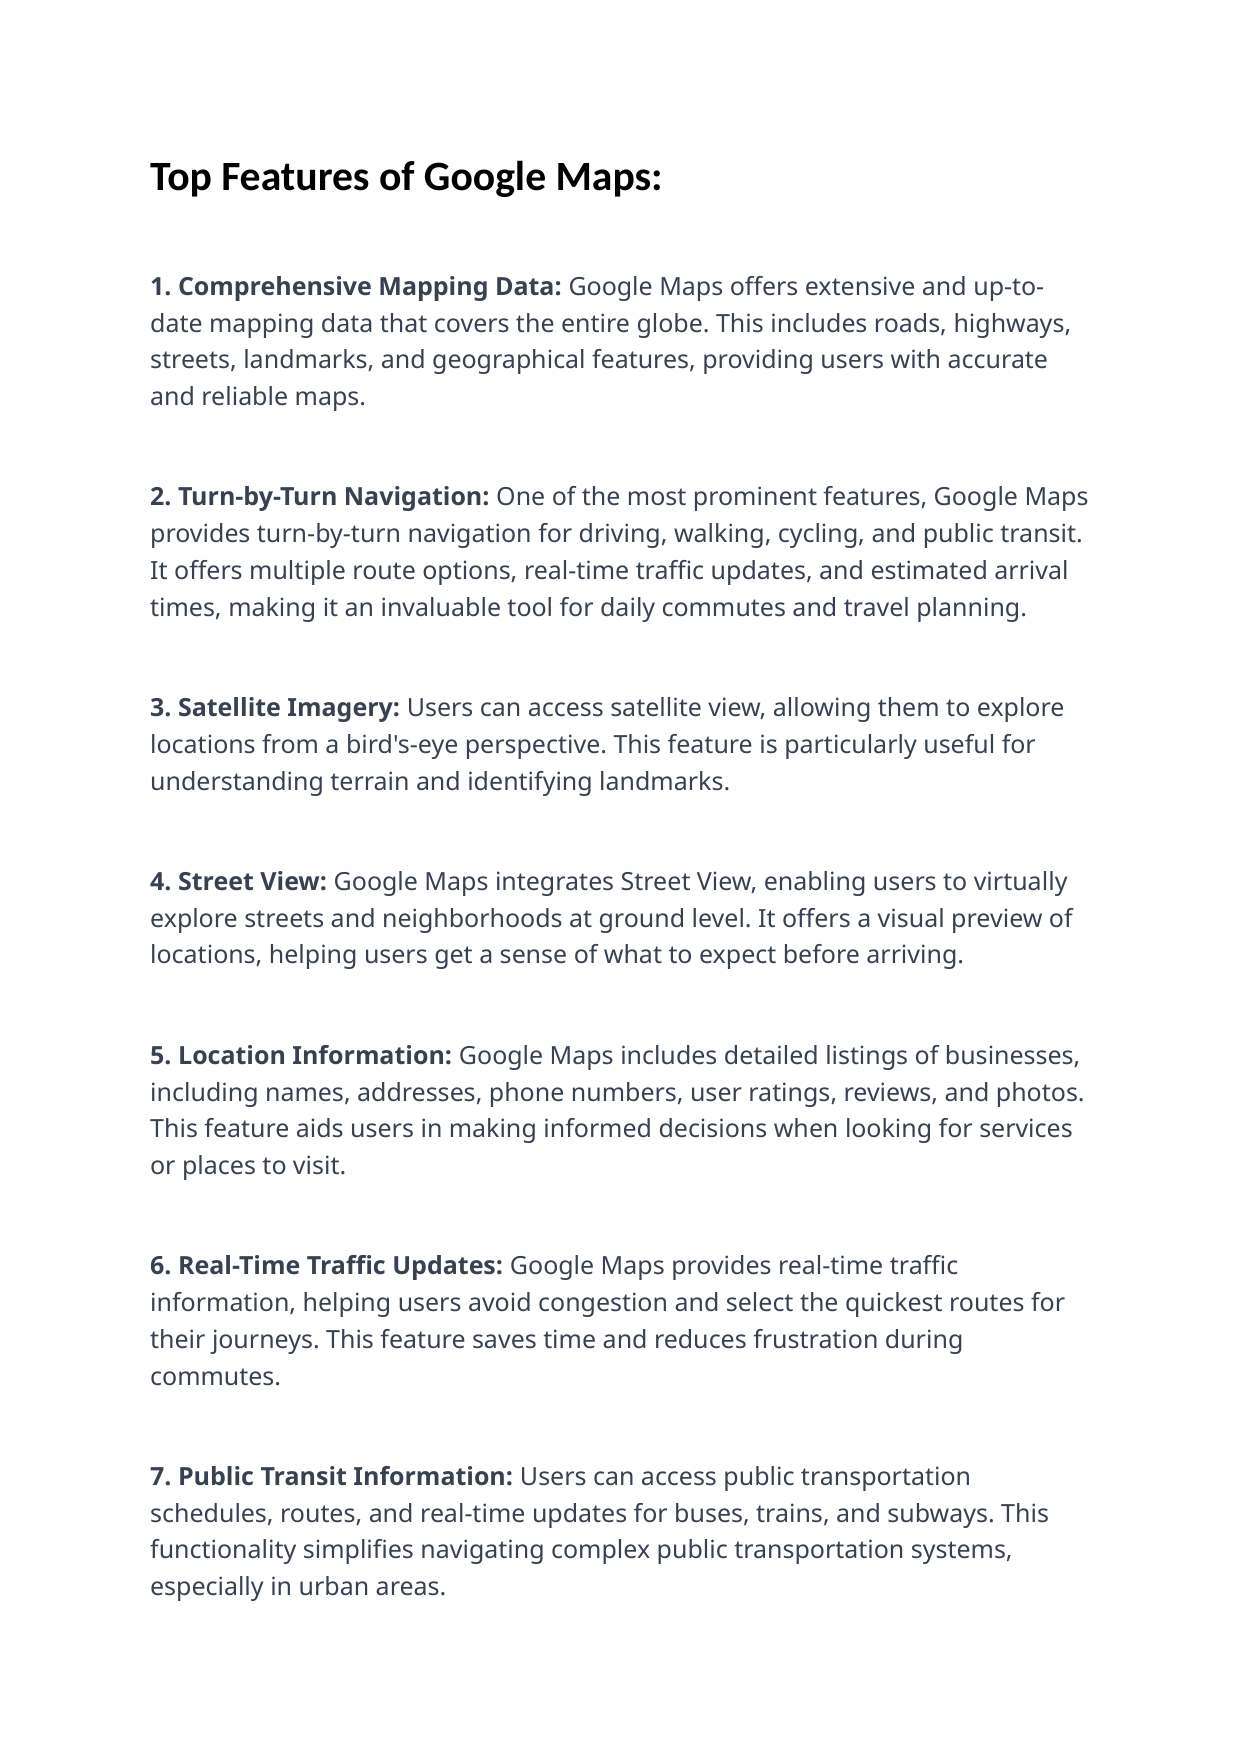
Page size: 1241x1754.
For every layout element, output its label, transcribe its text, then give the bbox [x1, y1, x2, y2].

text 1. Comprehensive Mapping Data: Google Maps offers extensive and up-to-date mapping data that covers the entire globe. This includes roads, highways, streets, landmarks, and geographical features, providing users with accurate and reliable maps. [150, 268, 1090, 413]
text 3. Satellite Imagery: Users can access satellite view, allowing them to explore locations from a bird's-eye perspective. This feature is particularly useful for understanding terrain and identifying landmarks. [150, 690, 1090, 797]
text 6. Real-Time Traffic Updates: Google Maps provides real-time traffic information, helping users avoid congestion and select the quickest routes for their journeys. This feature saves time and reduces frustration during commutes. [150, 1248, 1090, 1392]
text 5. Location Information: Google Maps includes detailed listings of businesses, including names, addresses, phone numbers, user ratings, reviews, and photos. This feature aids users in making informed decisions when looking for services or places to visit. [150, 1037, 1090, 1182]
text 7. Public Transit Information: Users can access public transportation schedules, routes, and real-time updates for buses, trains, and subways. This functionality simplifies navigating complex public transportation systems, especially in urban areas. [150, 1459, 1090, 1603]
text Top Features of Google Maps: [150, 150, 1090, 201]
text 2. Turn-by-Turn Navigation: One of the most prominent features, Google Maps provides turn-by-turn navigation for driving, walking, cycling, and public transit. It offers multiple route options, real-time traffic updates, and estimated arrival times, making it an invaluable tool for daily commutes and travel planning. [150, 479, 1090, 623]
text 4. Street View: Google Maps integrates Street View, enabling users to virtually explore streets and neighborhoods at ground level. It offers a visual preview of locations, helping users get a sense of what to expect before arriving. [150, 863, 1090, 971]
